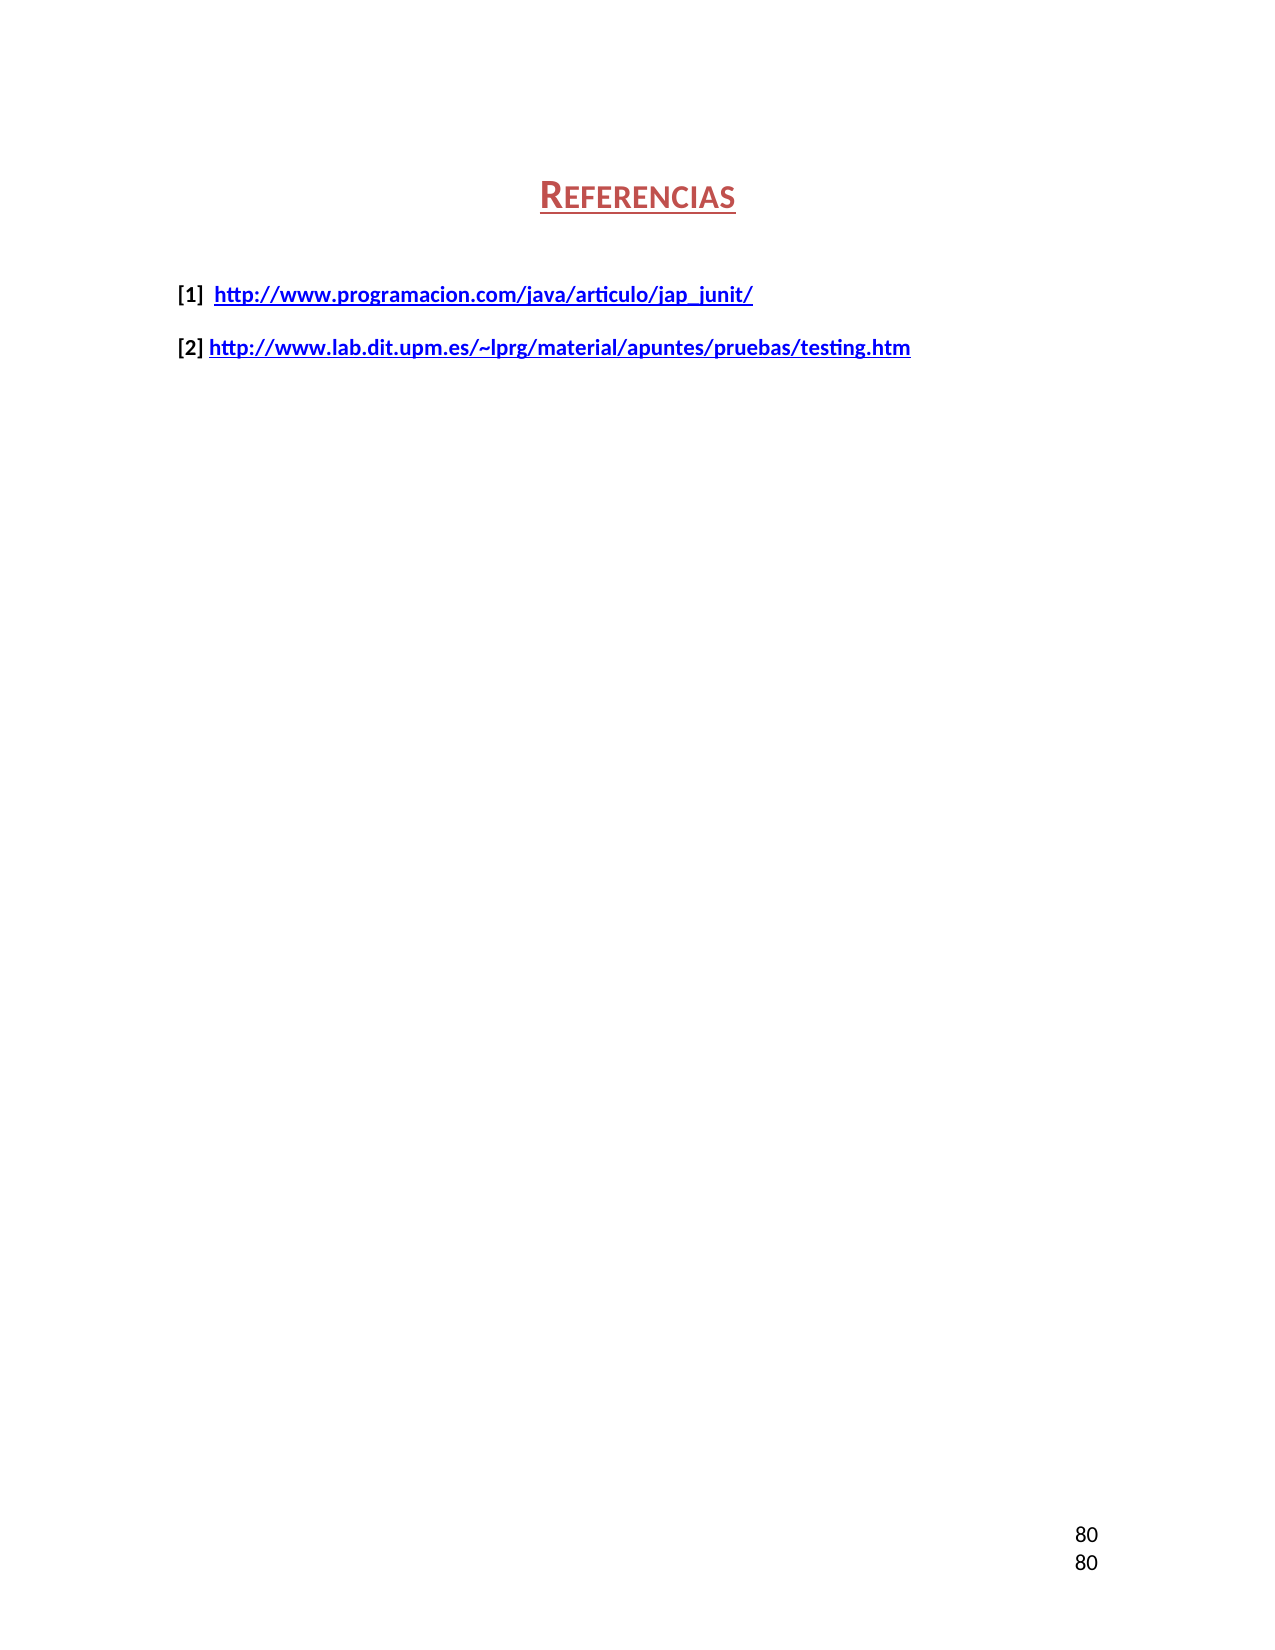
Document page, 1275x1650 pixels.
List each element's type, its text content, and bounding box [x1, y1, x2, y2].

text [1] http://www.programacion.com/java/articulo/jap_junit/ [177, 280, 1098, 308]
subtitle Referencias [177, 168, 1098, 219]
text [2] http://www.lab.dit.upm.es/~lprg/material/apuntes/pruebas/testing.htm [177, 333, 1098, 361]
